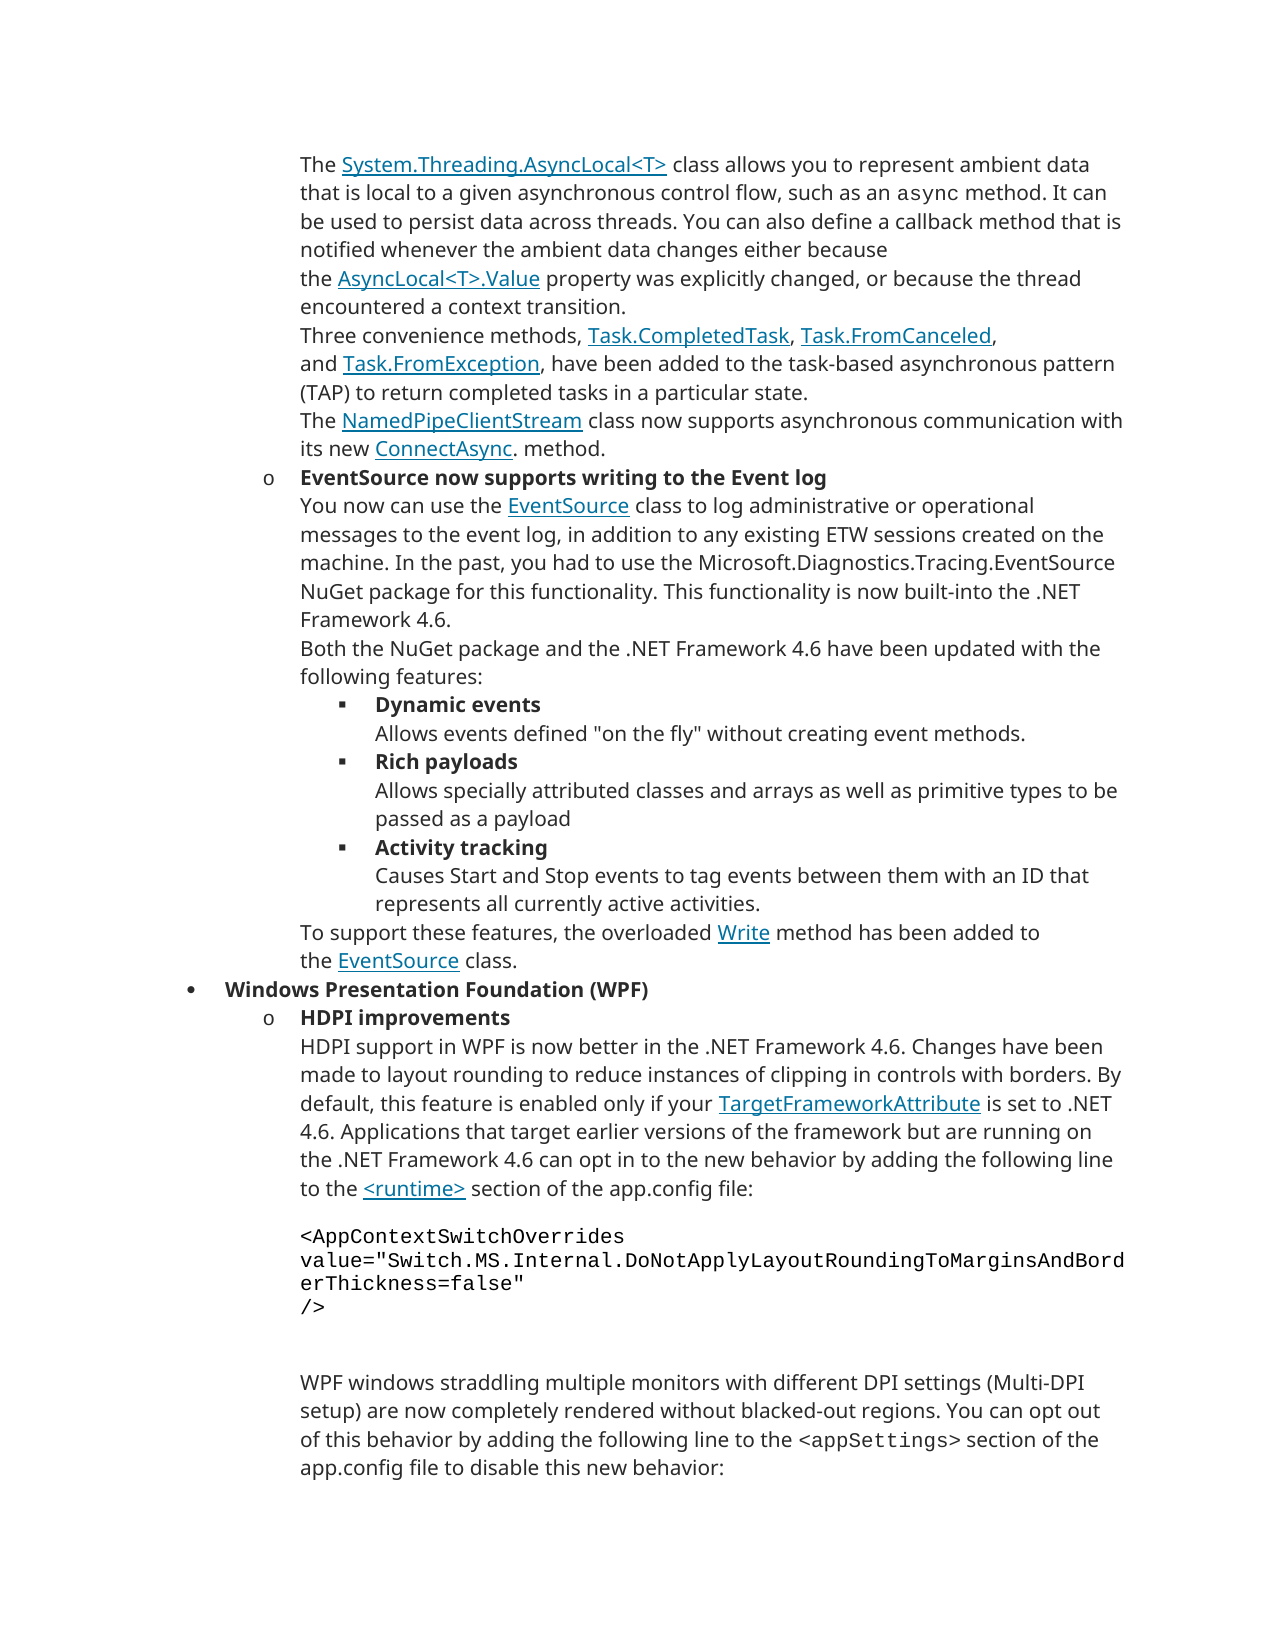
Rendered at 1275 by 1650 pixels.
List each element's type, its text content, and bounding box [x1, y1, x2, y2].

text /> [300, 1297, 1125, 1321]
text The NamedPipeClientStream class now supports asynchronous communication with its new ConnectAsync. method. [300, 406, 1125, 463]
text WPF windows straddling multiple monitors with different DPI settings (Multi-DPI setup) are now completely rendered without blacked-out regions. You can opt out of this behavior by adding the following line to the <appSettings> section of the app.config file to disable this new behavior: [300, 1368, 1125, 1482]
list EventSource now supports writing to the Event log [262, 463, 1125, 491]
text To support these features, the overloaded Write method has been added to the EventSource class. [300, 918, 1125, 975]
list HDPI improvements [262, 1003, 1125, 1032]
list Activity tracking [337, 833, 1125, 861]
text You now can use the EventSource class to log administrative or operational messages to the event log, in addition to any existing ETW sessions created on the machine. In the past, you had to use the Microsoft.Diagnostics.Tracing.EventSource NuGet package for this functionality. This functionality is now built-into the .NET Framework 4.6. [300, 491, 1125, 634]
list Windows Presentation Foundation (WPF) [187, 975, 1125, 1003]
list Dynamic events [337, 691, 1125, 719]
text The System.Threading.AsyncLocal<T> class allows you to represent ambient data that is local to a given asynchronous control flow, such as an async method. It can be used to persist data across threads. You can also define a callback method that is notified whenever the ambient data changes either because the AsyncLocal<T>.Value property was explicitly changed, or because the thread encountered a context transition. [300, 150, 1125, 321]
text value="Switch.MS.Internal.DoNotApplyLayoutRoundingToMarginsAndBorderThickness=false" [300, 1250, 1125, 1297]
text Three convenience methods, Task.CompletedTask, Task.FromCanceled, and Task.FromException, have been added to the task-based asynchronous pattern (TAP) to return completed tasks in a particular state. [300, 321, 1125, 406]
text Causes Start and Stop events to tag events between them with an ID that represents all currently active activities. [375, 861, 1125, 918]
text Allows events defined "on the fly" without creating event methods. [375, 719, 1125, 747]
text Allows specially attributed classes and arrays as well as primitive types to be passed as a payload [375, 776, 1125, 833]
text <AppContextSwitchOverrides [300, 1226, 1125, 1250]
text HDPI support in WPF is now better in the .NET Framework 4.6. Changes have been made to layout rounding to reduce instances of clipping in controls with borders. By default, this feature is enabled only if your TargetFrameworkAttribute is set to .NET 4.6. Applications that target earlier versions of the framework but are running on the .NET Framework 4.6 can opt in to the new behavior by adding the following line to the <runtime> section of the app.config file: [300, 1032, 1125, 1202]
text Both the NuGet package and the .NET Framework 4.6 have been updated with the following features: [300, 634, 1125, 691]
list Rich payloads [337, 747, 1125, 776]
